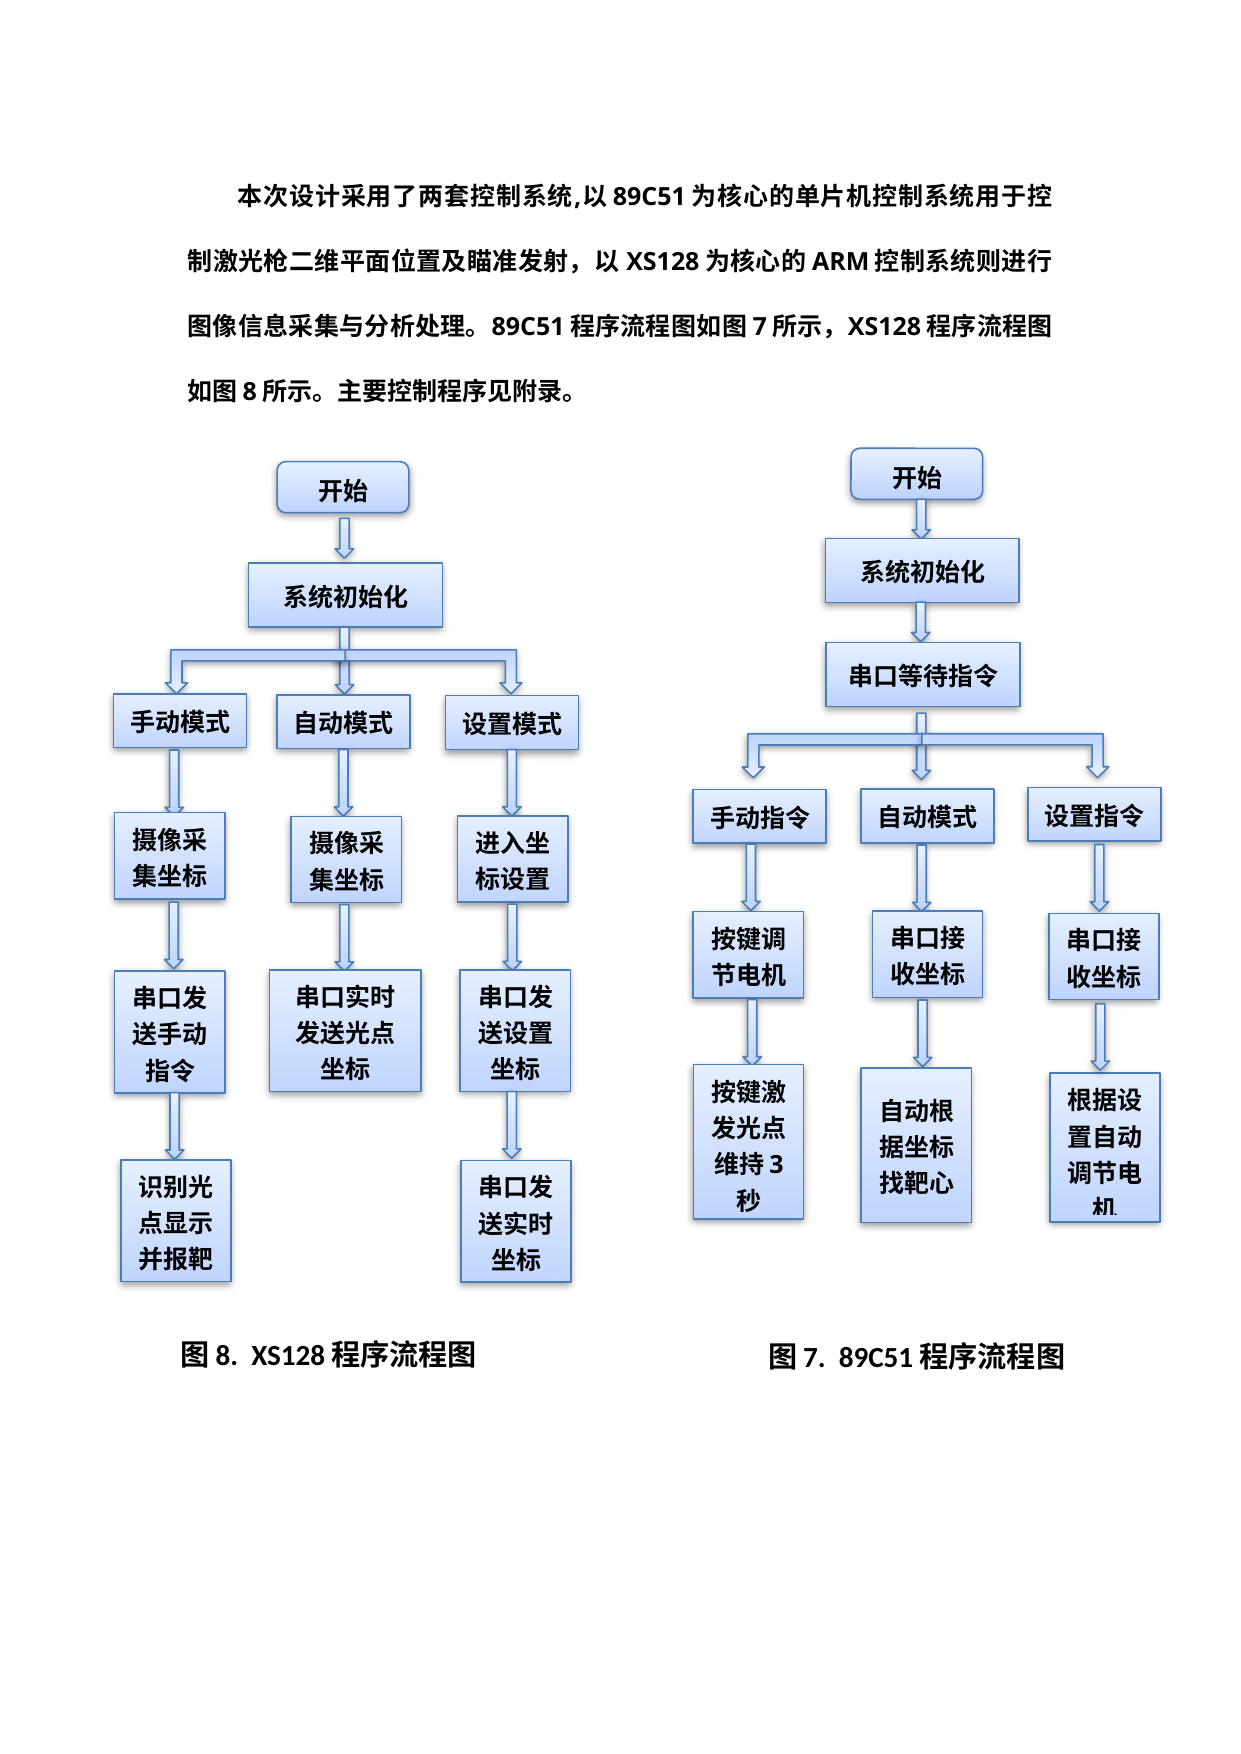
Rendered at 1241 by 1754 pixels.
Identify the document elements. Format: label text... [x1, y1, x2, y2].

text 本次设计采用了两套控制系统,以89C51为核心的单片机控制系统用于控制激光枪二维平面位置及瞄准发射，以XS128为核心的ARM控制系统则进行图像信息采集与分析处理。89C51程序流程图如图7所示，XS128程序流程图如图8所示。主要控制程序见附录。 [187, 162, 1053, 422]
